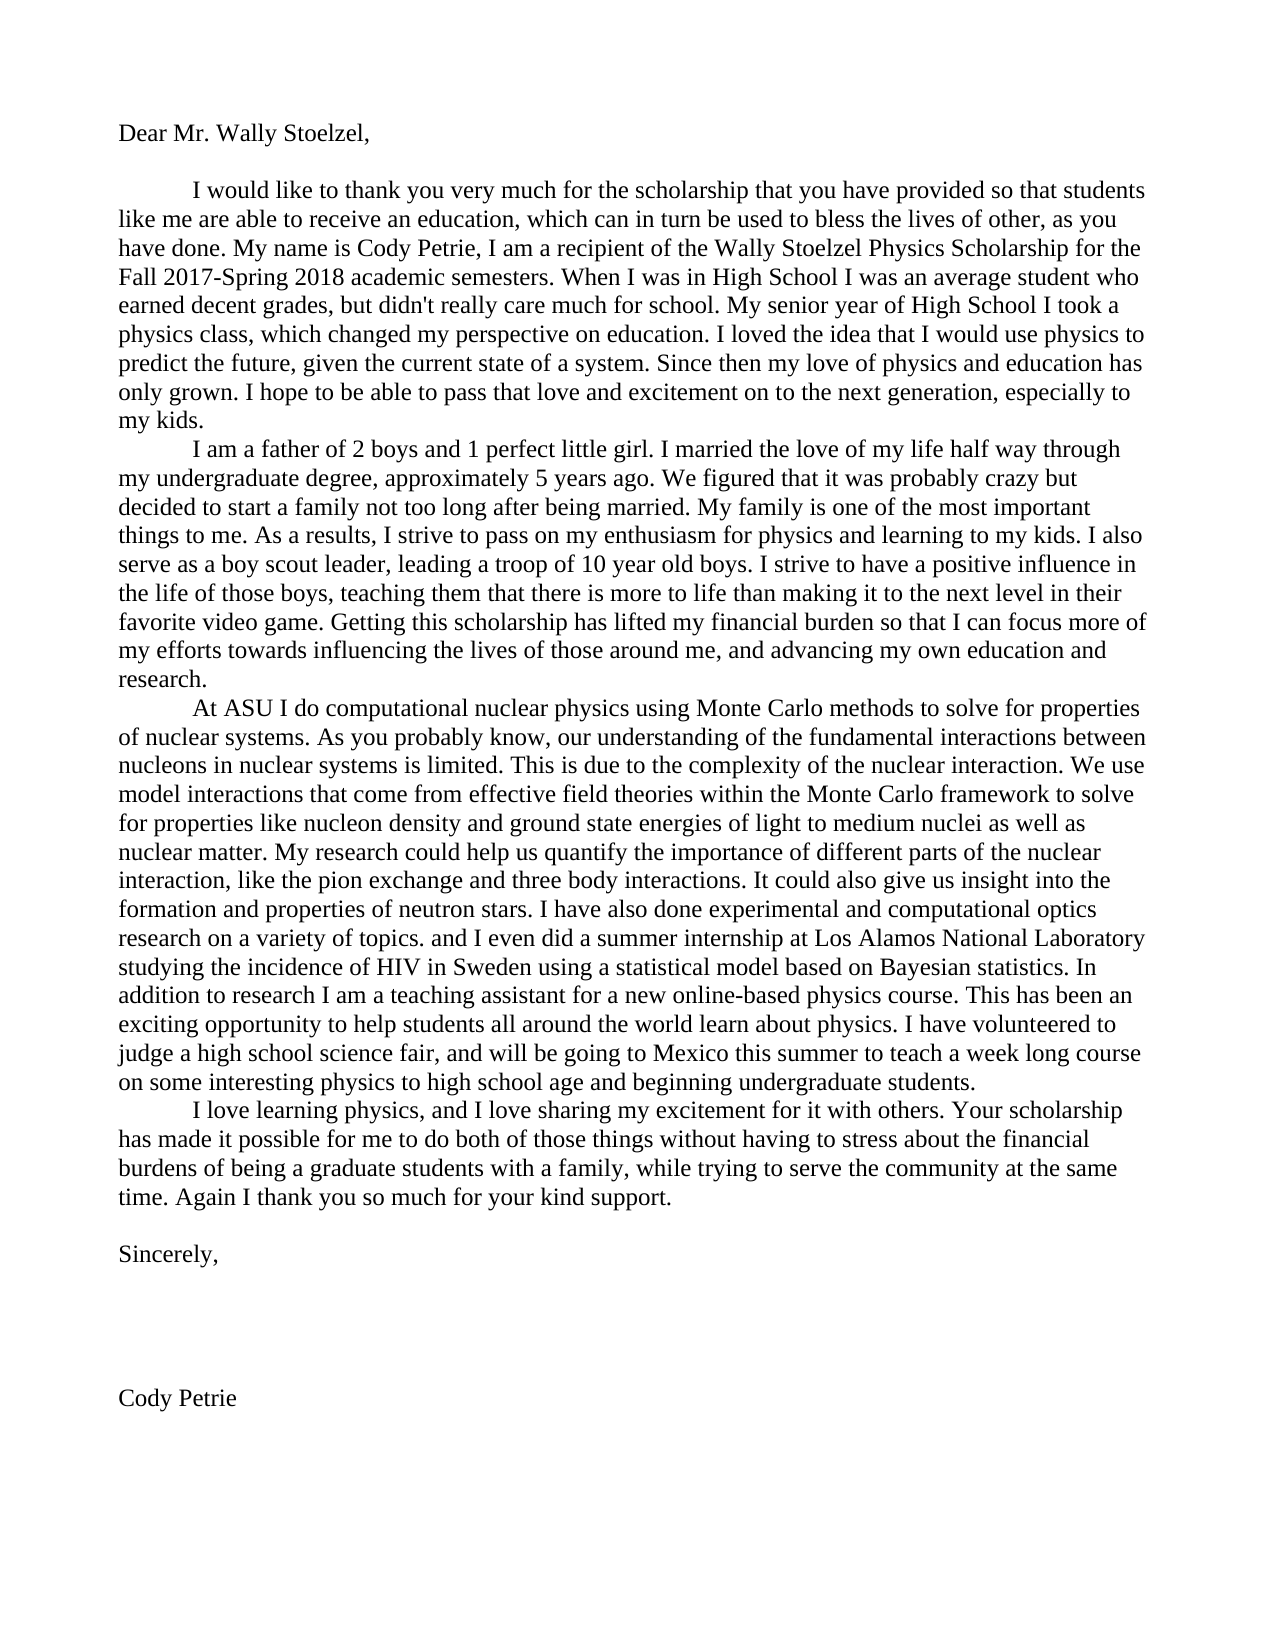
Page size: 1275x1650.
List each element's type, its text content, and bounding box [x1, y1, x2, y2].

text I would like to thank you very much for the scholarship that you have provided so that students like me are able to receive an education, which can in turn be used to bless the lives of other, as you have done. My name is Cody Petrie, I am a recipient of the Wally Stoelzel Physics Scholarship for the Fall 2017-Spring 2018 academic semesters. When I was in High School I was an average student who earned decent grades, but didn't really care much for school. My senior year of High School I took a physics class, which changed my perspective on education. I loved the idea that I would use physics to predict the future, given the current state of a system. Since then my love of physics and education has only grown. I hope to be able to pass that love and excitement on to the next generation, especially to my kids. [118, 176, 1157, 434]
text I am a father of 2 boys and 1 perfect little girl. I married the love of my life half way through my undergraduate degree, approximately 5 years ago. We figured that it was probably crazy but decided to start a family not too long after being married. My family is one of the most important things to me. As a results, I strive to pass on my enthusiasm for physics and learning to my kids. I also serve as a boy scout leader, leading a troop of 10 year old boys. I strive to have a positive influence in the life of those boys, teaching them that there is more to life than making it to the next level in their favorite video game. Getting this scholarship has lifted my financial burden so that I can focus more of my efforts towards influencing the lives of those around me, and advancing my own education and research. [118, 434, 1157, 693]
text I love learning physics, and I love sharing my excitement for it with others. Your scholarship has made it possible for me to do both of those things without having to stress about the financial burdens of being a graduate students with a family, while trying to serve the community at the same time. Again I thank you so much for your kind support. [118, 1096, 1157, 1211]
text Dear Mr. Wally Stoelzel, [118, 118, 1157, 147]
text Cody Petrie [118, 1383, 1157, 1412]
text Sincerely, [118, 1239, 1157, 1268]
text At ASU I do computational nuclear physics using Monte Carlo methods to solve for properties of nuclear systems. As you probably know, our understanding of the fundamental interactions between nucleons in nuclear systems is limited. This is due to the complexity of the nuclear interaction. We use model interactions that come from effective field theories within the Monte Carlo framework to solve for properties like nucleon density and ground state energies of light to medium nuclei as well as nuclear matter. My research could help us quantify the importance of different parts of the nuclear interaction, like the pion exchange and three body interactions. It could also give us insight into the formation and properties of neutron stars. I have also done experimental and computational optics research on a variety of topics. and I even did a summer internship at Los Alamos National Laboratory studying the incidence of HIV in Sweden using a statistical model based on Bayesian statistics. In addition to research I am a teaching assistant for a new online-based physics course. This has been an exciting opportunity to help students all around the world learn about physics. I have volunteered to judge a high school science fair, and will be going to Mexico this summer to teach a week long course on some interesting physics to high school age and beginning undergraduate students. [118, 693, 1157, 1096]
